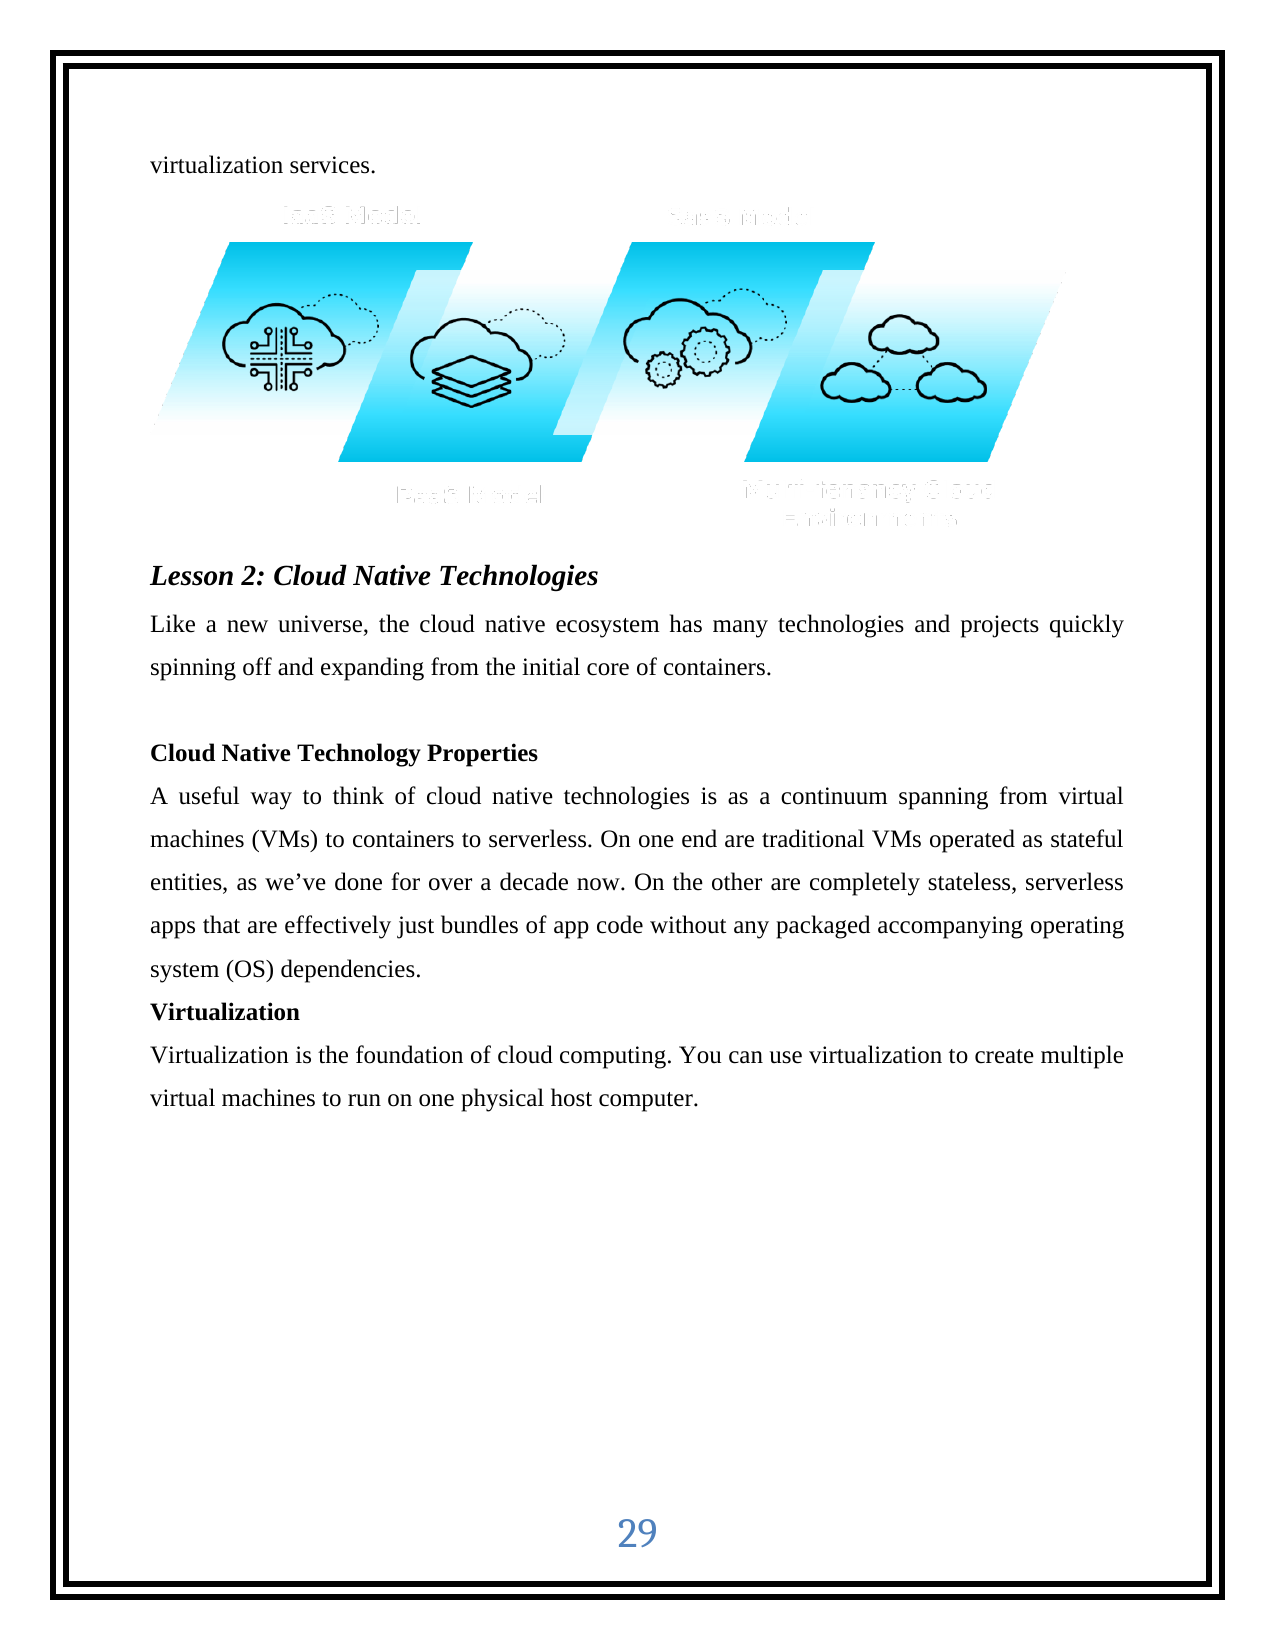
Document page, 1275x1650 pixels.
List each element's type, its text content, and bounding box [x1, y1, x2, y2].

text Virtualization is the foundation of cloud computing. You can use virtualization to create multiple virtual machines to run on one physical host computer. [150, 1040, 1125, 1112]
text Cloud Native Technology Properties [150, 738, 1125, 767]
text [150, 150, 1125, 179]
text Lesson 2: Cloud Native Technologies [150, 558, 1125, 592]
text Virtualization [150, 997, 1125, 1026]
text Like a new universe, the cloud native ecosystem has many technologies and projects quickly spinning off and expanding from the initial core of containers. [150, 609, 1125, 681]
picture [150, 193, 1066, 546]
text A useful way to think of cloud native technologies is as a continuum spanning from virtual machines (VMs) to containers to serverless. On one end are traditional VMs operated as stateful entities, as we’ve done for over a decade now. On the other are completely stateless, serverless apps that are effectively just bundles of app code without any packaged accompanying operating system (OS) dependencies. [150, 781, 1125, 982]
